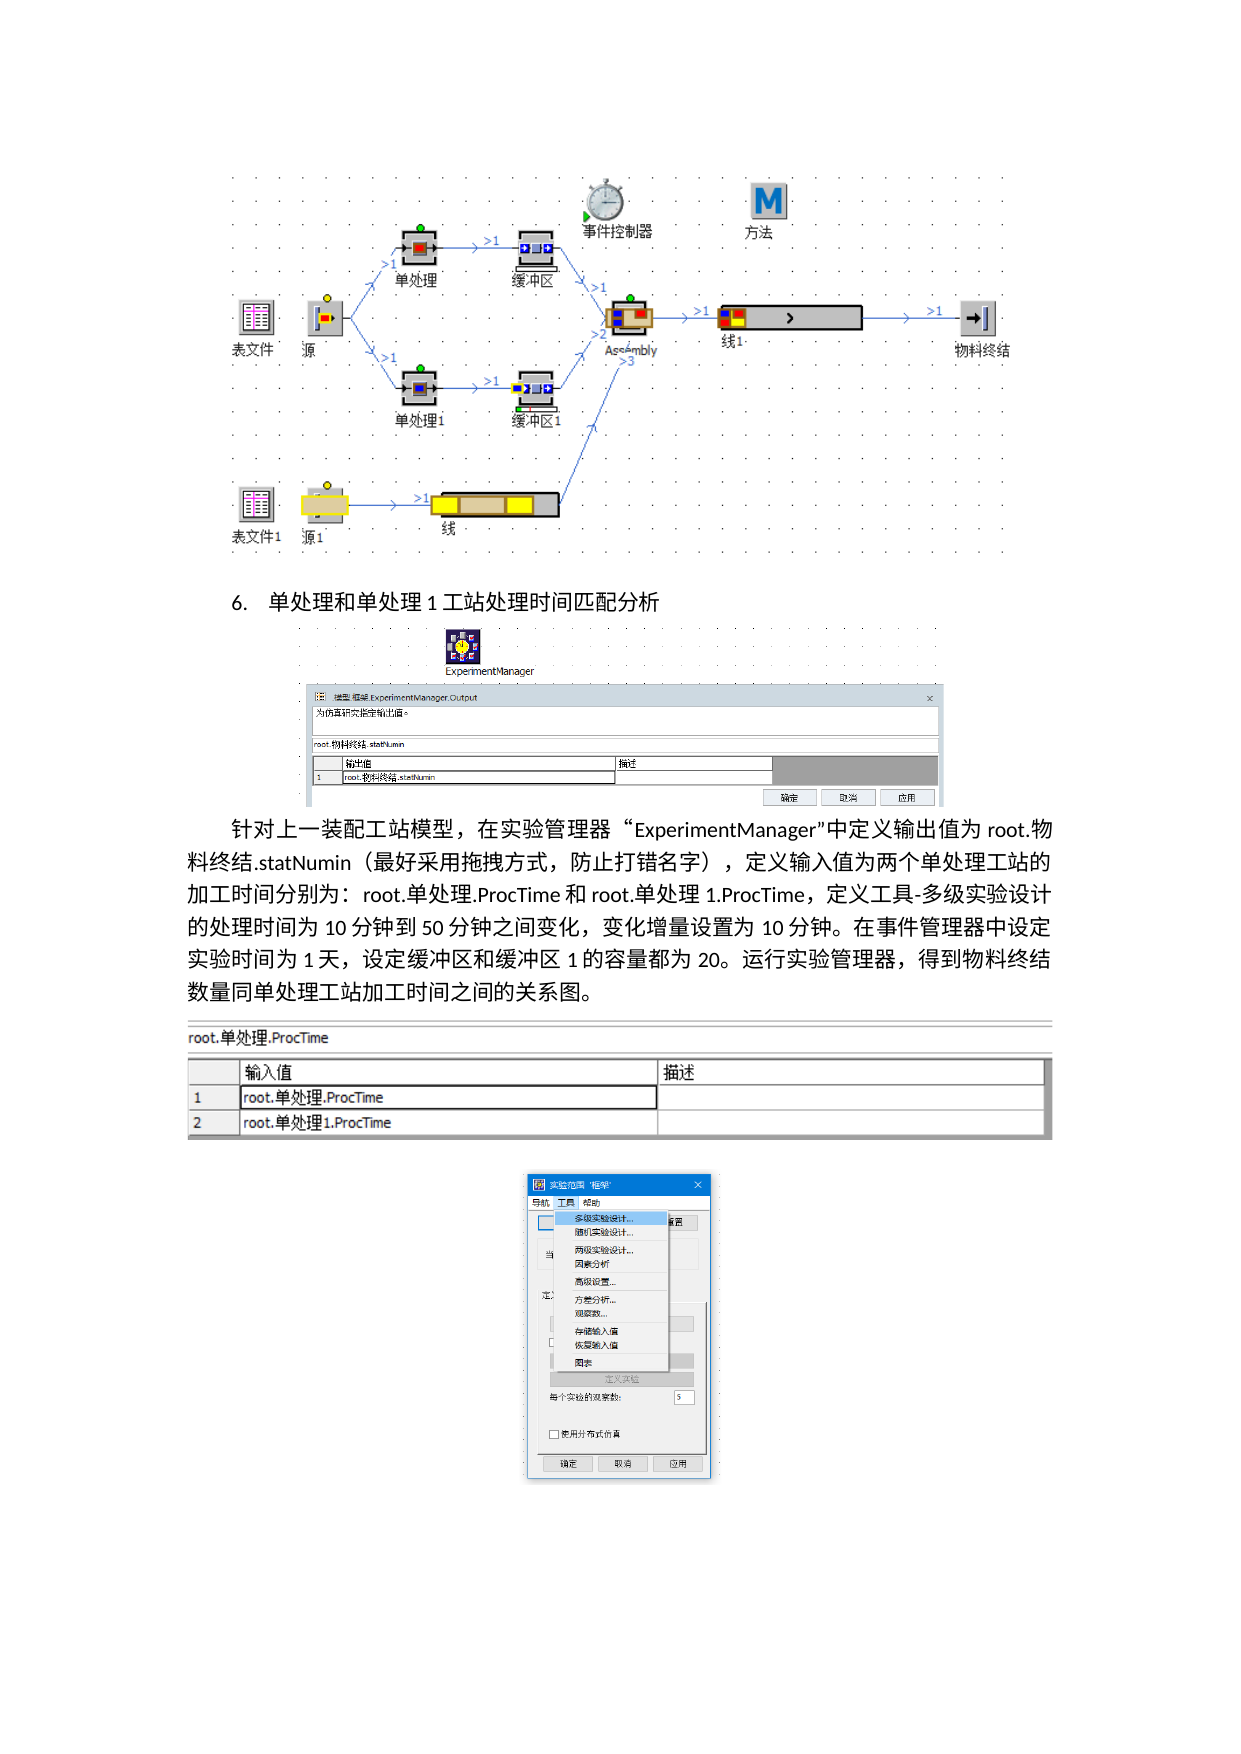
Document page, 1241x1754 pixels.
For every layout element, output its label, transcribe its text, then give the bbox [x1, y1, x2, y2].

picture [296, 617, 944, 807]
picture [518, 1169, 722, 1485]
text 针对上一装配工站模型，在实验管理器“ExperimentManager”中定义输出值为root.物料终结.statNumin（最好采用拖拽方式，防止打错名字），定义输入值为两个单处理工站的加工时间分别为：root.单处理.ProcTime和root.单处理1.ProcTime，定义工具-多级实验设计的处理时间为10分钟到50分钟之间变化，变化增量设置为10分钟。在事件管理器中设定实验时间为1天，设定缓冲区和缓冲区1的容量都为20。运行实验管理器，得到物料终结数量同单处理工站加工时间之间的关系图。 [187, 812, 1053, 1007]
list 单处理和单处理1工站处理时间匹配分析 [231, 584, 1053, 617]
picture [187, 1007, 1053, 1140]
picture [216, 162, 1024, 568]
